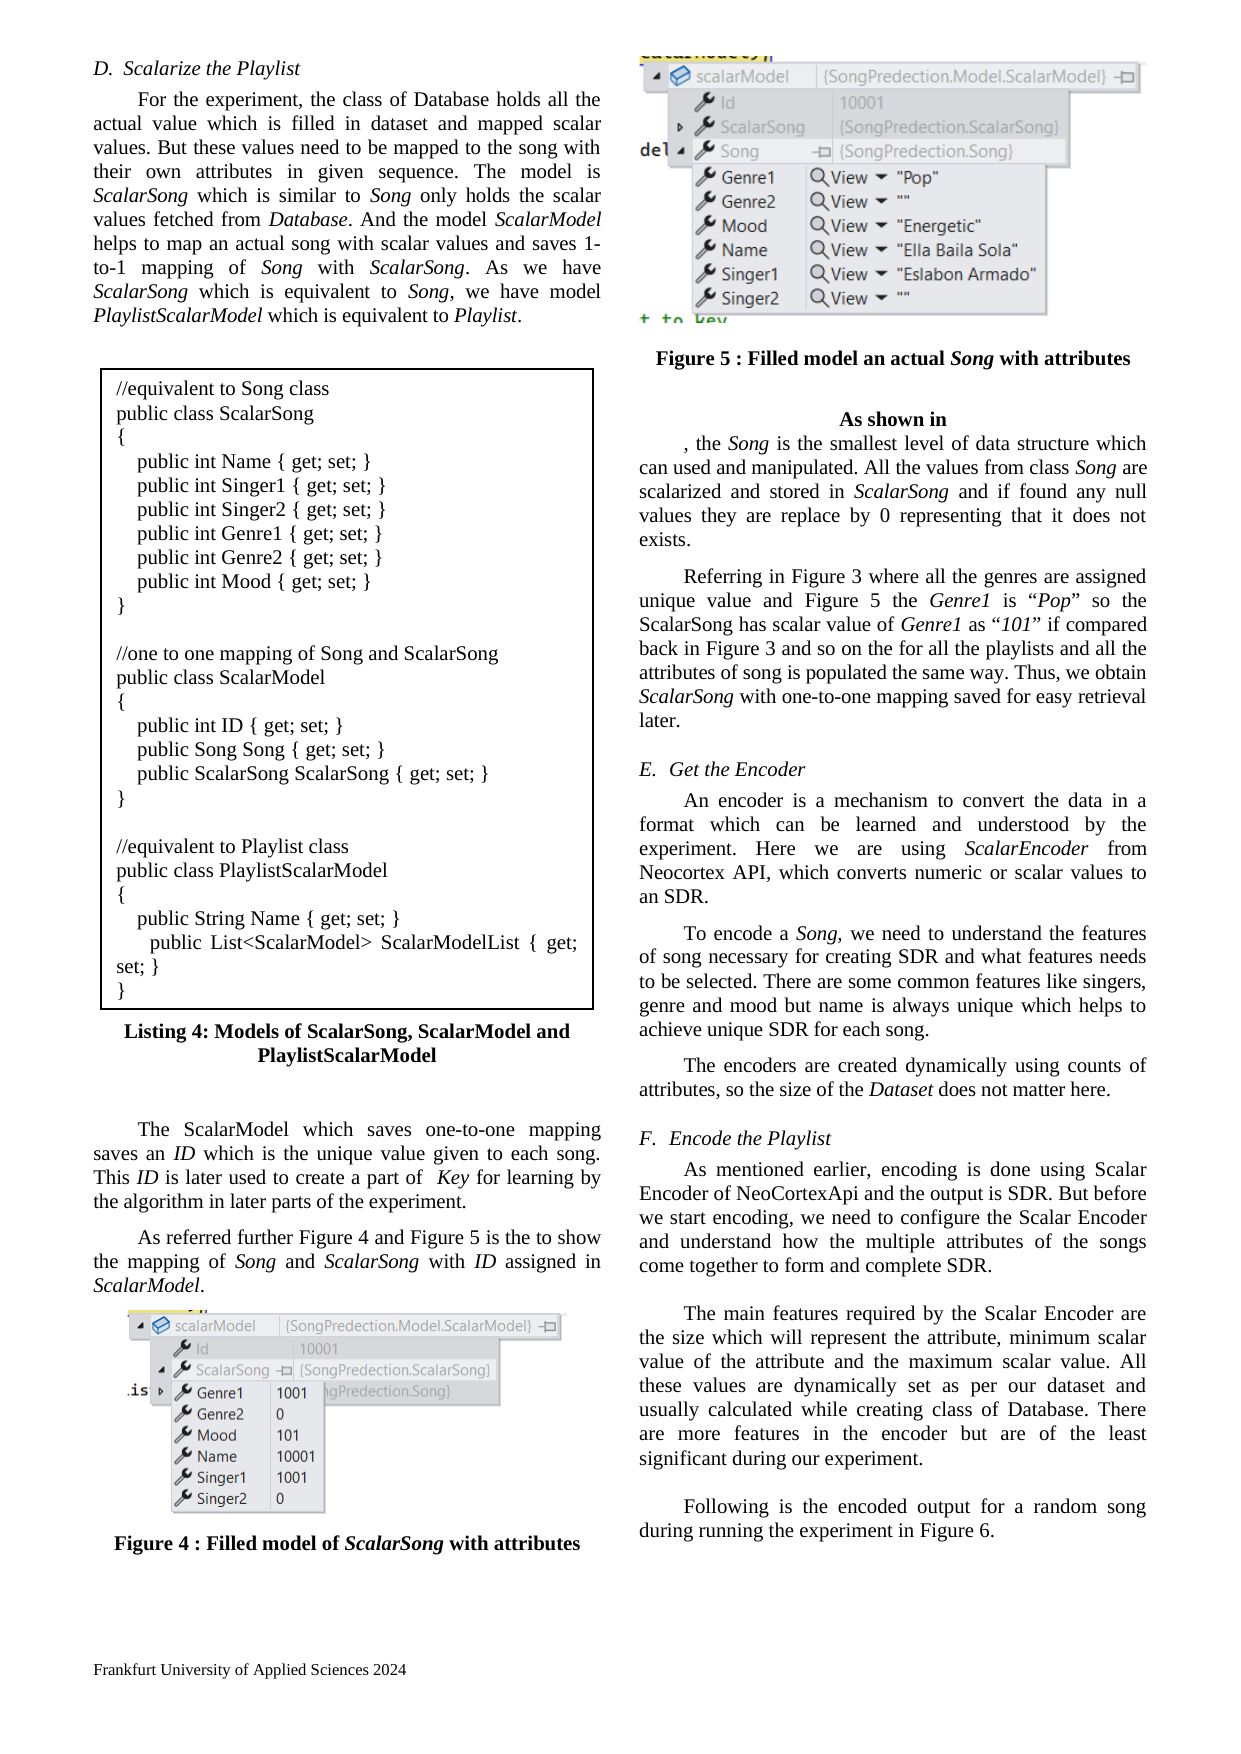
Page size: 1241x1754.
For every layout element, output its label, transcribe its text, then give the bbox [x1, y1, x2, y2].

text The main features required by the Scalar Encoder are the size which will represent the attribute, minimum scalar value of the attribute and the maximum scalar value. All these values are dynamically set as per our dataset and usually calculated while creating class of Database. There are more features in the encoder but are of the least significant during our experiment. [639, 1301, 1147, 1469]
subtitle Get the Encoder [639, 757, 1147, 781]
subtitle Scalarize the Playlist [93, 56, 601, 80]
text Following is the encoded output for a random song during running the experiment in Figure 6. [639, 1493, 1147, 1542]
text As referred further Figure 4 and Figure 5 is the to show the mapping of Song and ScalarSong with ID assigned in ScalarModel. [93, 1225, 601, 1297]
text As mentioned earlier, encoding is done using Scalar Encoder of NeoCortexApi and the output is SDR. But before we start encoding, we need to configure the Scalar Encoder and understand how the multiple attributes of the songs come together to form and complete SDR. [639, 1157, 1147, 1277]
picture [639, 56, 1147, 323]
text An encoder is a mechanism to convert the data in a format which can be learned and understood by the experiment. Here we are using ScalarEncoder from Neocortex API, which converts numeric or scalar values to an SDR. [639, 788, 1147, 908]
text Figure 5 : Filled model an actual Song with attributes [639, 346, 1147, 370]
subtitle Encode the Playlist [639, 1126, 1147, 1150]
picture [127, 1310, 567, 1519]
text For the experiment, the class of Database holds all the actual value which is filled in dataset and mapped scalar values. But these values need to be mapped to the song with their own attributes in given sequence. The model is ScalarSong which is similar to Song only holds the scalar values fetched from Database. And the model ScalarModel helps to map an actual song with scalar values and saves 1-to-1 mapping of Song with ScalarSong. As we have ScalarSong which is equivalent to Song, we have model PlaylistScalarModel which is equivalent to Playlist. [93, 87, 601, 327]
text To encode a Song, we need to understand the features of song necessary for creating SDR and what features needs to be selected. There are some common features like singers, genre and mood but name is always unique which helps to achieve unique SDR for each song. [639, 920, 1147, 1041]
text As shown in [639, 407, 1147, 431]
text The encoders are created dynamically using counts of attributes, so the size of the Dataset does not matter here. [639, 1053, 1147, 1101]
text Figure 4 : Filled model of ScalarSong with attributes [93, 1531, 601, 1555]
text Figure 5, the Song is the smallest level of data structure which can used and manipulated. All the values from class Song are scalarized and stored in ScalarSong and if found any null values they are replace by 0 representing that it does not exists. [639, 431, 1147, 551]
text The ScalarModel which saves one-to-one mapping saves an ID which is the unique value given to each song. This ID is later used to create a part of Key for learning by the algorithm in later parts of the experiment. [93, 1116, 601, 1213]
text Referring in Figure 3 where all the genres are assigned unique value and Figure 5 the Genre1 is “Pop” so the ScalarSong has scalar value of Genre1 as “101” if compared back in Figure 3 and so on the for all the playlists and all the attributes of song is populated the same way. Thus, we obtain ScalarSong with one-to-one mapping saved for easy retrieval later. [639, 564, 1147, 732]
